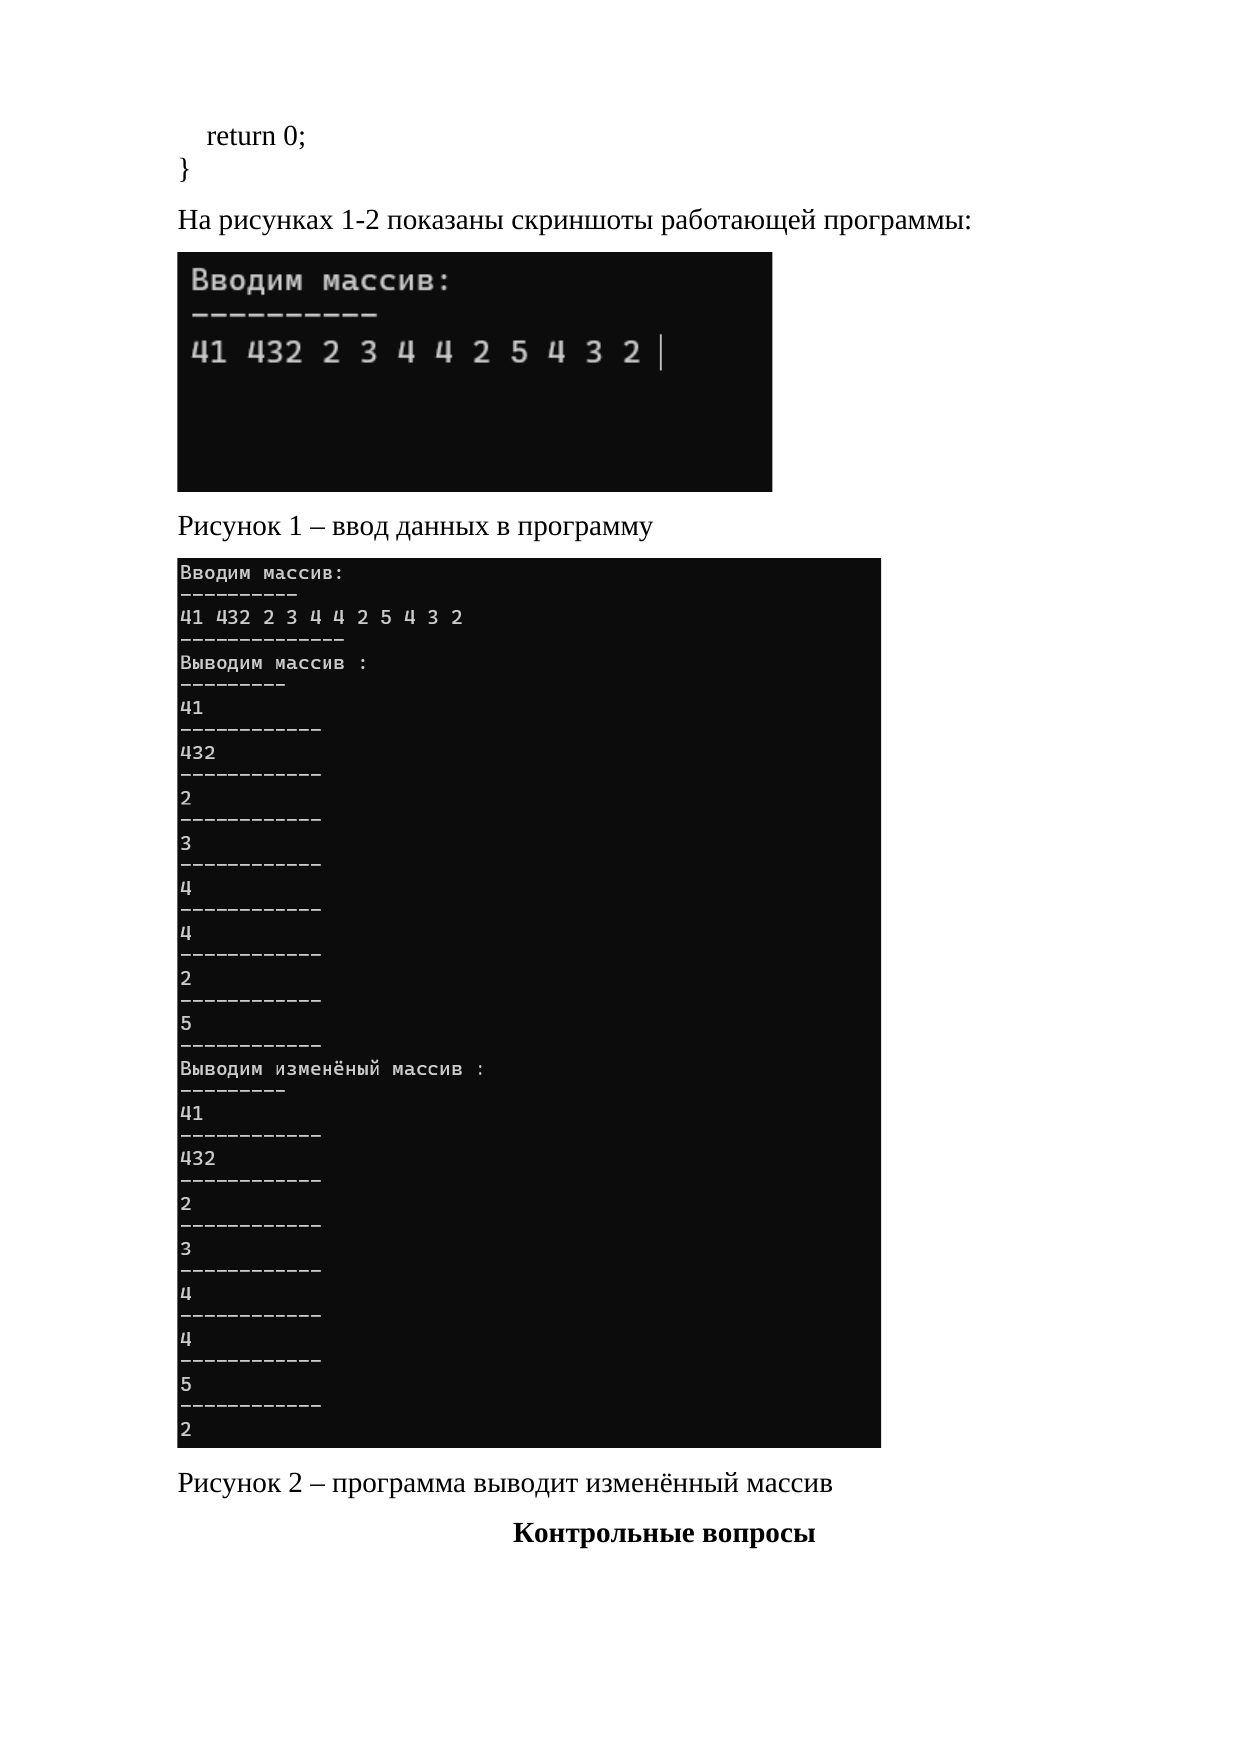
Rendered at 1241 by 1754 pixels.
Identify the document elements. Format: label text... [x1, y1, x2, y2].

picture [177, 252, 773, 492]
text Контрольные вопросы [177, 1515, 1152, 1548]
text На рисунках 1-2 показаны скриншоты работающей программы: [177, 202, 1152, 235]
text return 0; [177, 118, 1152, 152]
picture [177, 558, 882, 1448]
text } [177, 152, 1152, 185]
text Рисунок 2 – программа выводит изменённый массив [177, 1465, 1152, 1498]
text Рисунок 1 – ввод данных в программу [177, 508, 1152, 541]
